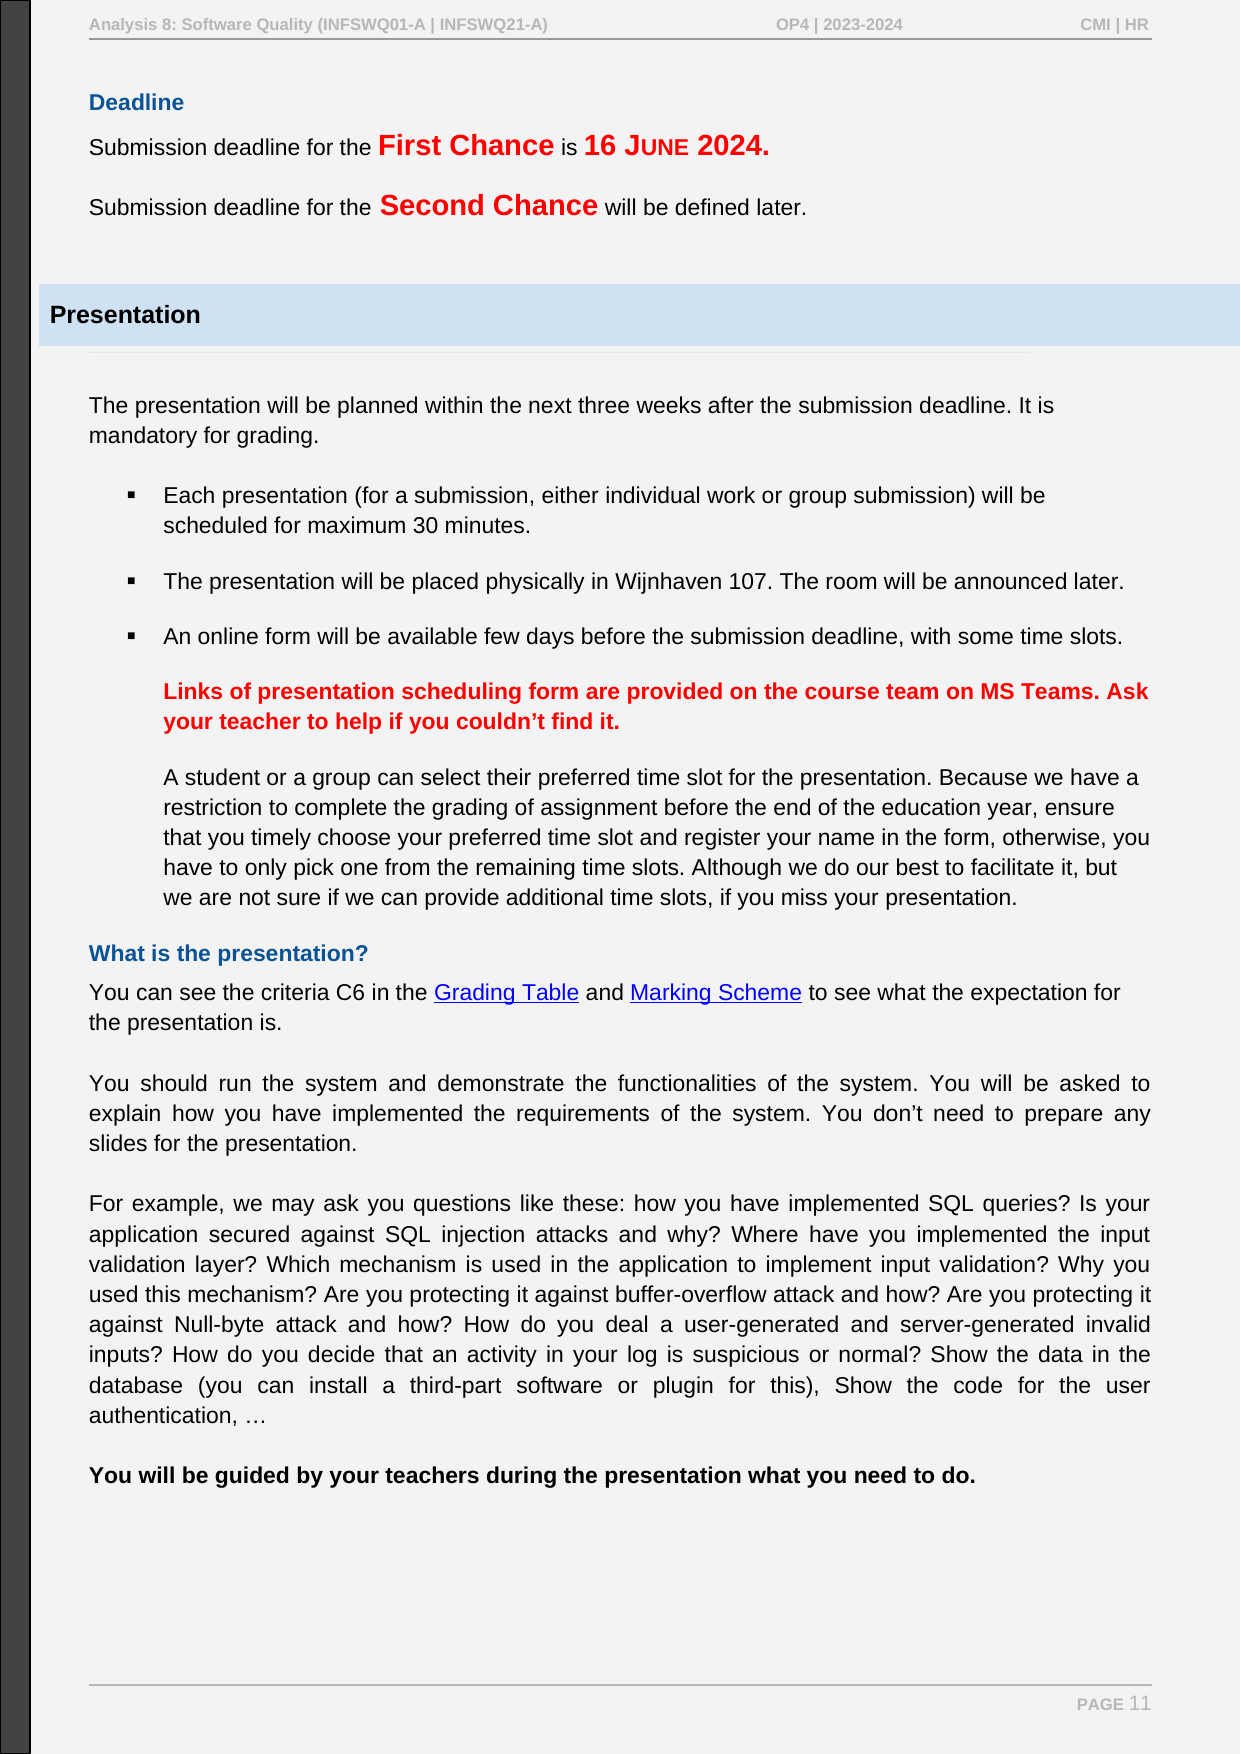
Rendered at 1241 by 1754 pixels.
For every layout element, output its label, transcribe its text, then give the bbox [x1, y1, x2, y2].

list An online form will be available few days before the submission deadline, with some time slots. [126, 623, 1152, 649]
table_header Presentation [39, 284, 1240, 346]
text The presentation will be planned within the next three weeks after the submission deadline. It is mandatory for grading. [89, 392, 1152, 448]
text You should run the system and demonstrate the functionalities of the system. You will be asked to explain how you have implemented the requirements of the system. You don’t need to prepare any slides for the presentation. [89, 1069, 1152, 1156]
text Submission deadline for the Second Chance will be defined later. [89, 187, 1152, 221]
subtitle Deadline [89, 89, 1152, 115]
list The presentation will be placed physically in Wijnhaven 107. The room will be announced later. [126, 568, 1152, 594]
text You will be guided by your teachers during the presentation what you need to do. [89, 1462, 1152, 1489]
text Submission deadline for the First Chance is 16 JUNE 2024. [89, 128, 1152, 162]
text For example, we may ask you questions like these: how you have implemented SQL queries? Is your application secured against SQL injection attacks and why? Where have you implemented the input validation layer? Which mechanism is used in the application to implement input validation? Why you used this mechanism? Are you protecting it against buffer-overflow attack and how? Are you protecting it against Null-byte attack and how? How do you deal a user-generated and server-generated invalid inputs? How do you decide that an activity in your log is suspicious or normal? Show the data in the database (you can install a third-part software or plugin for this), Show the code for the user authentication, … [89, 1190, 1152, 1428]
list Each presentation (for a submission, either individual work or group submission) will be scheduled for maximum 30 minutes. [126, 482, 1152, 539]
subtitle What is the presentation? [89, 939, 1152, 966]
text A student or a group can select their preferred time slot for the presentation. Because we have a restriction to complete the grading of assignment before the end of the education year, ensure that you timely choose your preferred time slot and register your name in the form, otherwise, you have to only pick one from the remaining time slots. Although we do our best to facilitate it, but we are not sure if we can provide additional time slots, if you miss your presentation. [163, 763, 1152, 911]
text You can see the criteria C6 in the Grading Table and Marking Scheme to see what the expectation for the presentation is. [89, 979, 1152, 1036]
text Links of presentation scheduling form are provided on the course team on MS Teams. Ask your teacher to help if you couldn’t find it. [163, 678, 1152, 734]
